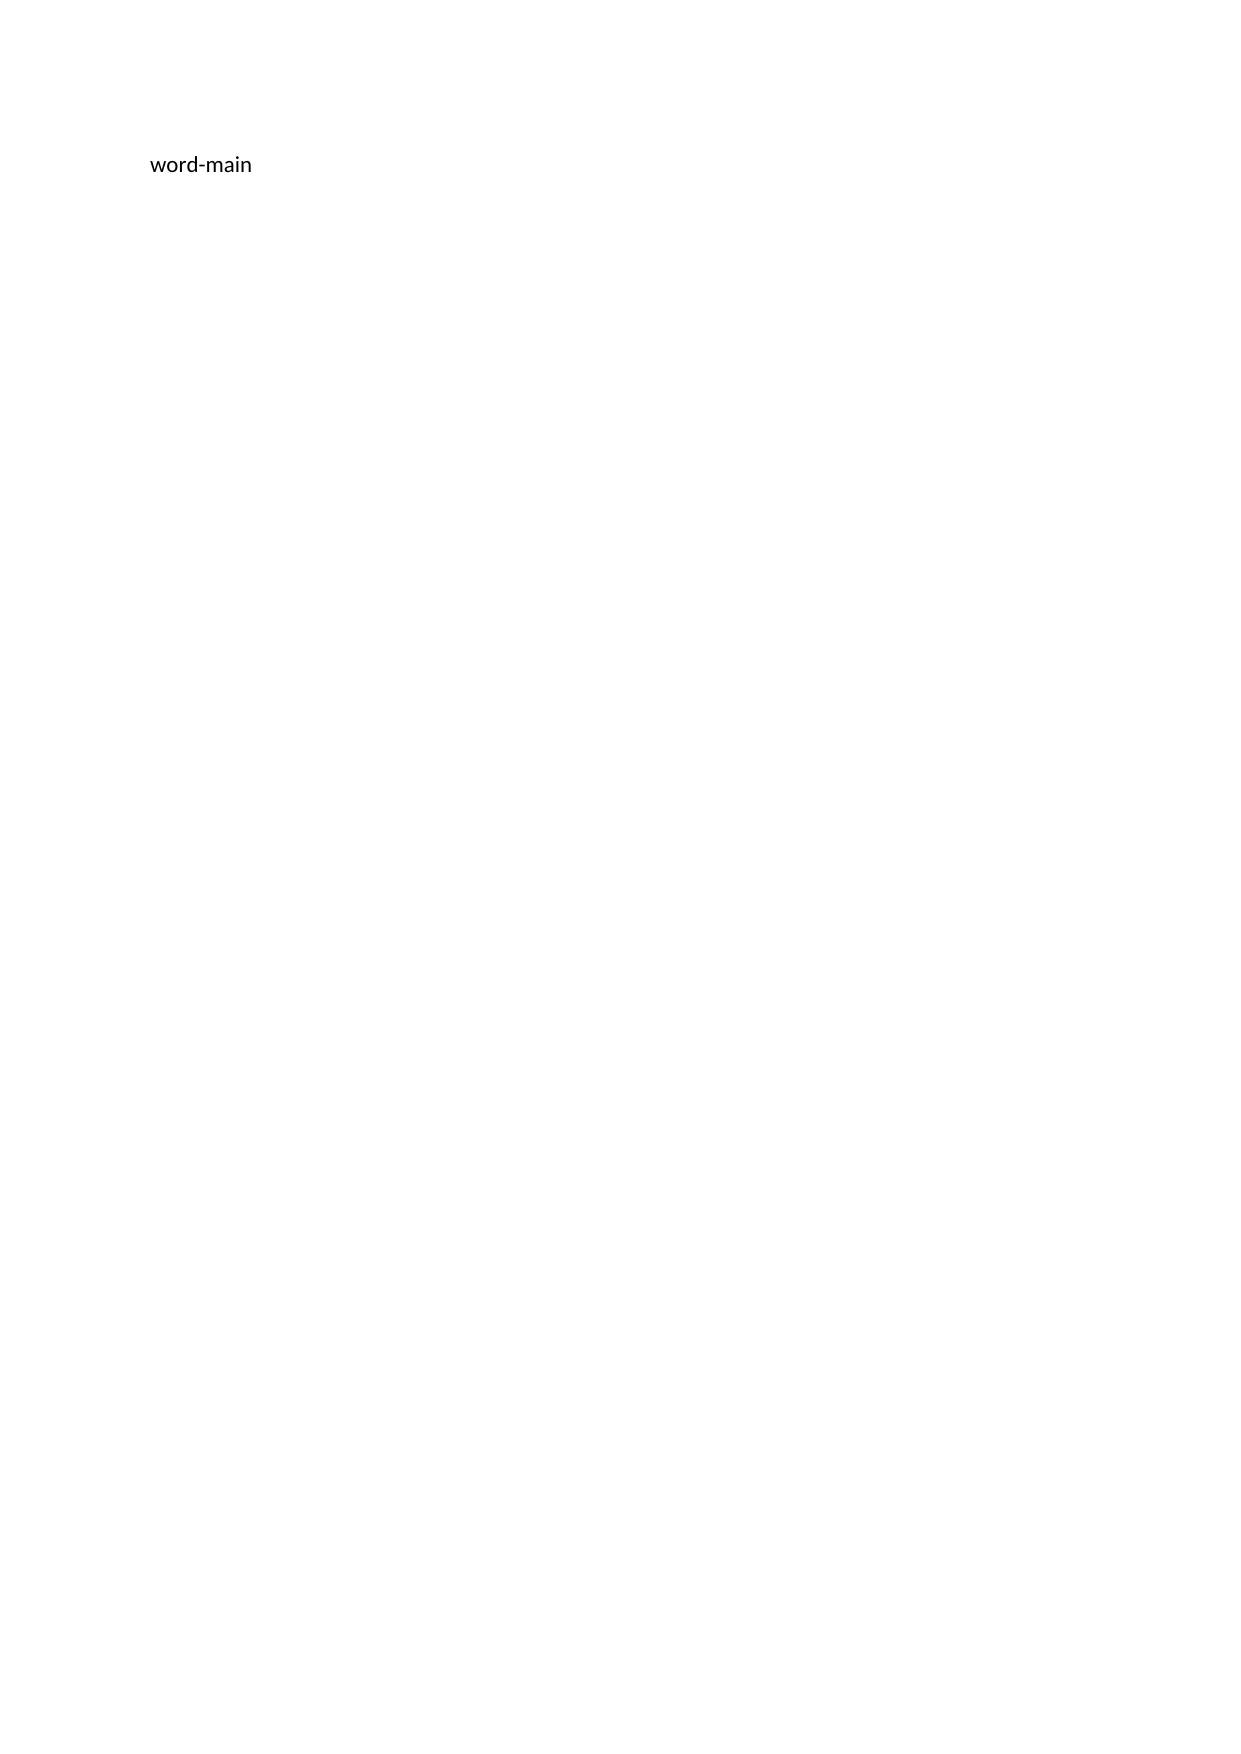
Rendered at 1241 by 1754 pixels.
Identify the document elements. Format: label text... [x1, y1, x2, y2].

text word-main [150, 150, 1090, 178]
